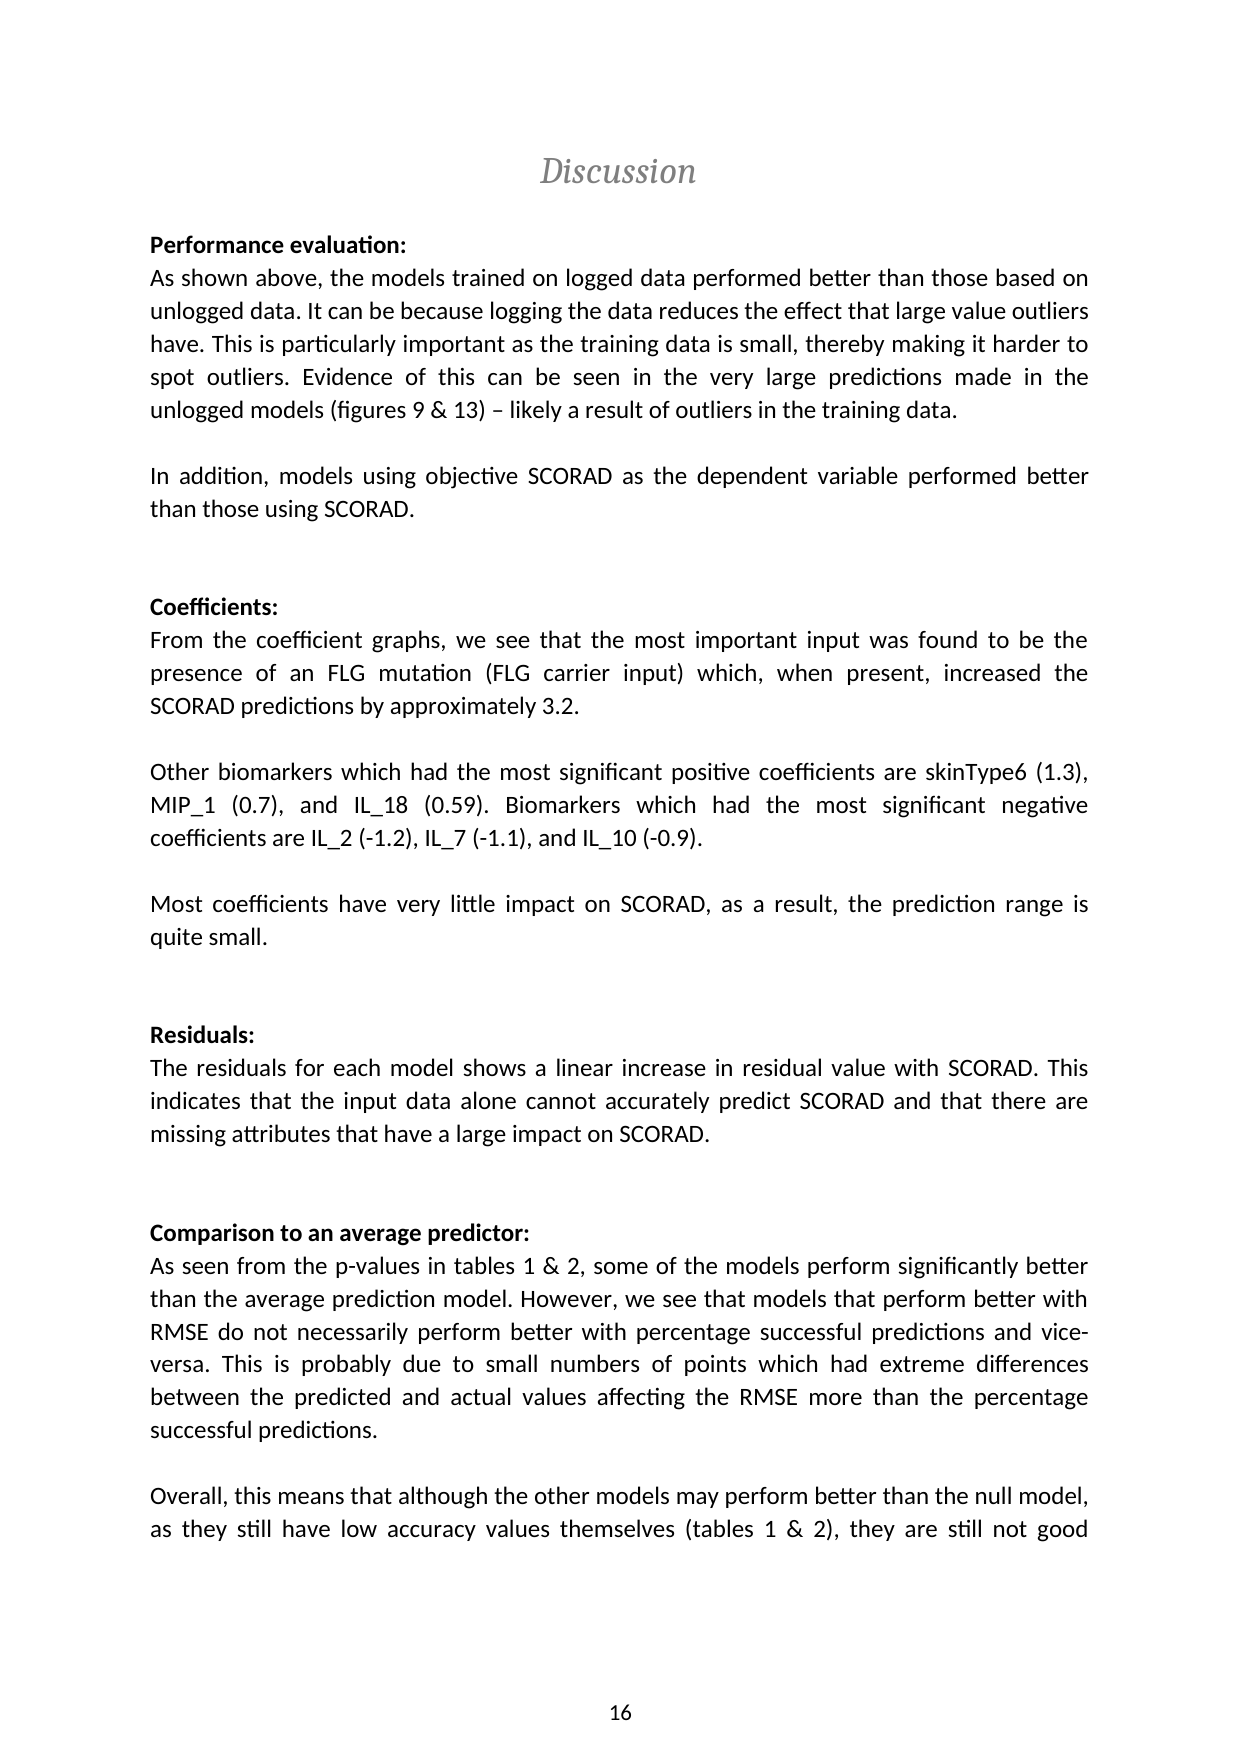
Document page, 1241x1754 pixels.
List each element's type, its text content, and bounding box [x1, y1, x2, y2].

text Other biomarkers which had the most significant positive coefficients are skinType6 (1.3), MIP_1 (0.7), and IL_18 (0.59). Biomarkers which had the most significant negative coefficients are IL_2 (-1.2), IL_7 (-1.1), and IL_10 (-0.9). [150, 756, 1090, 852]
text Performance evaluation: [150, 229, 1090, 260]
text Residuals: [150, 1019, 1090, 1050]
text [150, 1480, 1090, 1544]
text As shown above, the models trained on logged data performed better than those based on unlogged data. It can be because logging the data reduces the effect that large value outliers have. This is particularly important as the training data is small, thereby making it harder to spot outliers. Evidence of this can be seen in the very large predictions made in the unlogged models (figures 9 & 13) – likely a result of outliers in the training data. [150, 262, 1090, 424]
text As seen from the p-values in tables 1 & 2, some of the models perform significantly better than the average prediction model. However, we see that models that perform better with RMSE do not necessarily perform better with percentage successful predictions and vice-versa. This is probably due to small numbers of points which had extreme differences between the predicted and actual values affecting the RMSE more than the percentage successful predictions. [150, 1250, 1090, 1445]
text Most coefficients have very little impact on SCORAD, as a result, the prediction range is quite small. [150, 888, 1090, 951]
text From the coefficient graphs, we see that the most important input was found to be the presence of an FLG mutation (FLG carrier input) which, when present, increased the SCORAD predictions by approximately 3.2. [150, 624, 1090, 721]
text Coefficients: [150, 592, 1090, 622]
text In addition, models using objective SCORAD as the dependent variable performed better than those using SCORAD. [150, 460, 1090, 523]
text The residuals for each model shows a linear increase in residual value with SCORAD. This indicates that the input data alone cannot accurately predict SCORAD and that there are missing attributes that have a large impact on SCORAD. [150, 1052, 1090, 1149]
text Discussion [150, 150, 1090, 193]
text Comparison to an average predictor: [150, 1217, 1090, 1247]
